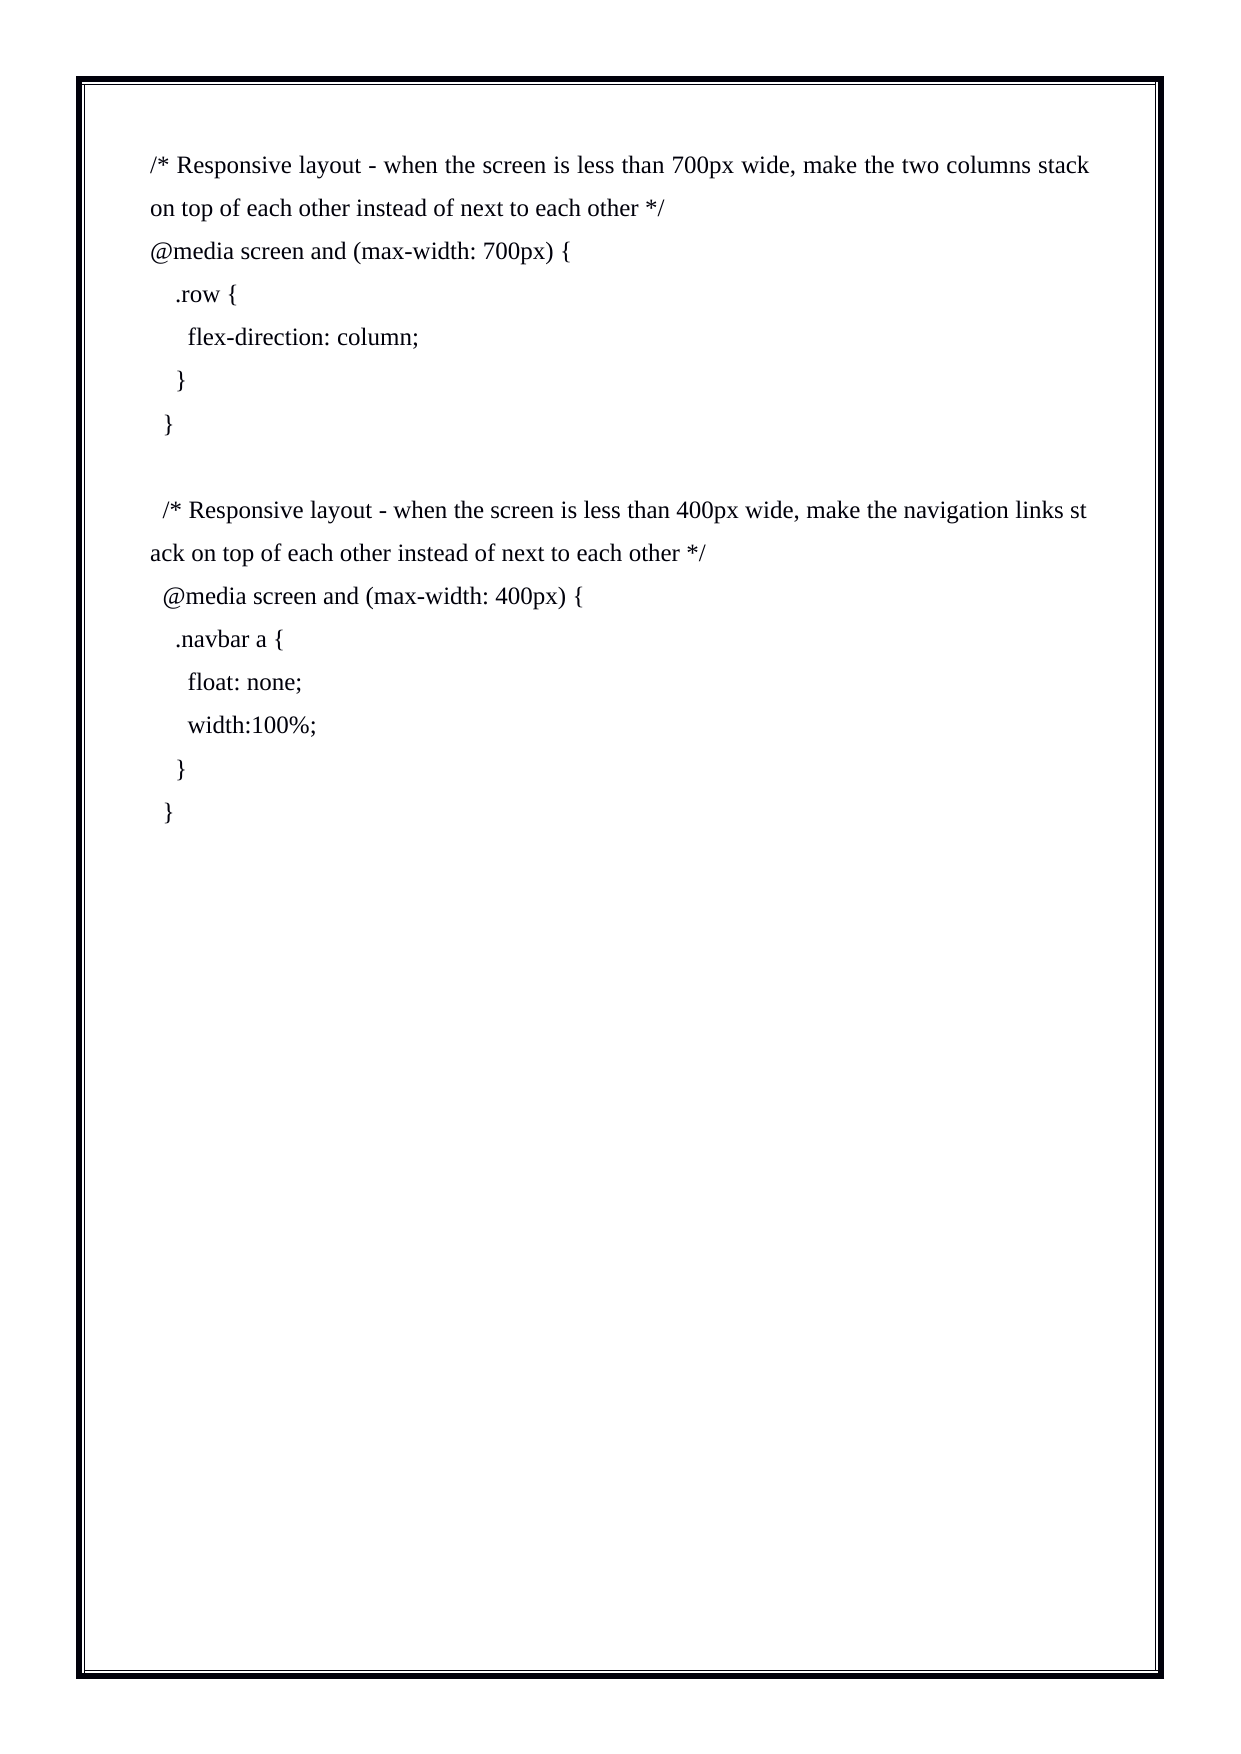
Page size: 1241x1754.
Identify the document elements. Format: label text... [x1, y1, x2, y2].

text } [150, 409, 1090, 437]
text .row { [150, 279, 1090, 308]
text @media screen and (max-width: 400px) { [150, 581, 1090, 610]
text @media screen and (max-width: 700px) { [150, 236, 1090, 265]
text } [150, 366, 1090, 394]
text /* Responsive layout - when the screen is less than 400px wide, make the navigation links stack on top of each other instead of next to each other */ [150, 495, 1090, 567]
text /* Responsive layout - when the screen is less than 700px wide, make the two columns stack on top of each other instead of next to each other */ [150, 150, 1090, 222]
text float: none; [150, 667, 1090, 696]
text } [150, 797, 1090, 826]
text .navbar a { [150, 624, 1090, 653]
text flex-direction: column; [150, 322, 1090, 351]
text } [150, 754, 1090, 782]
text width:100%; [150, 711, 1090, 739]
